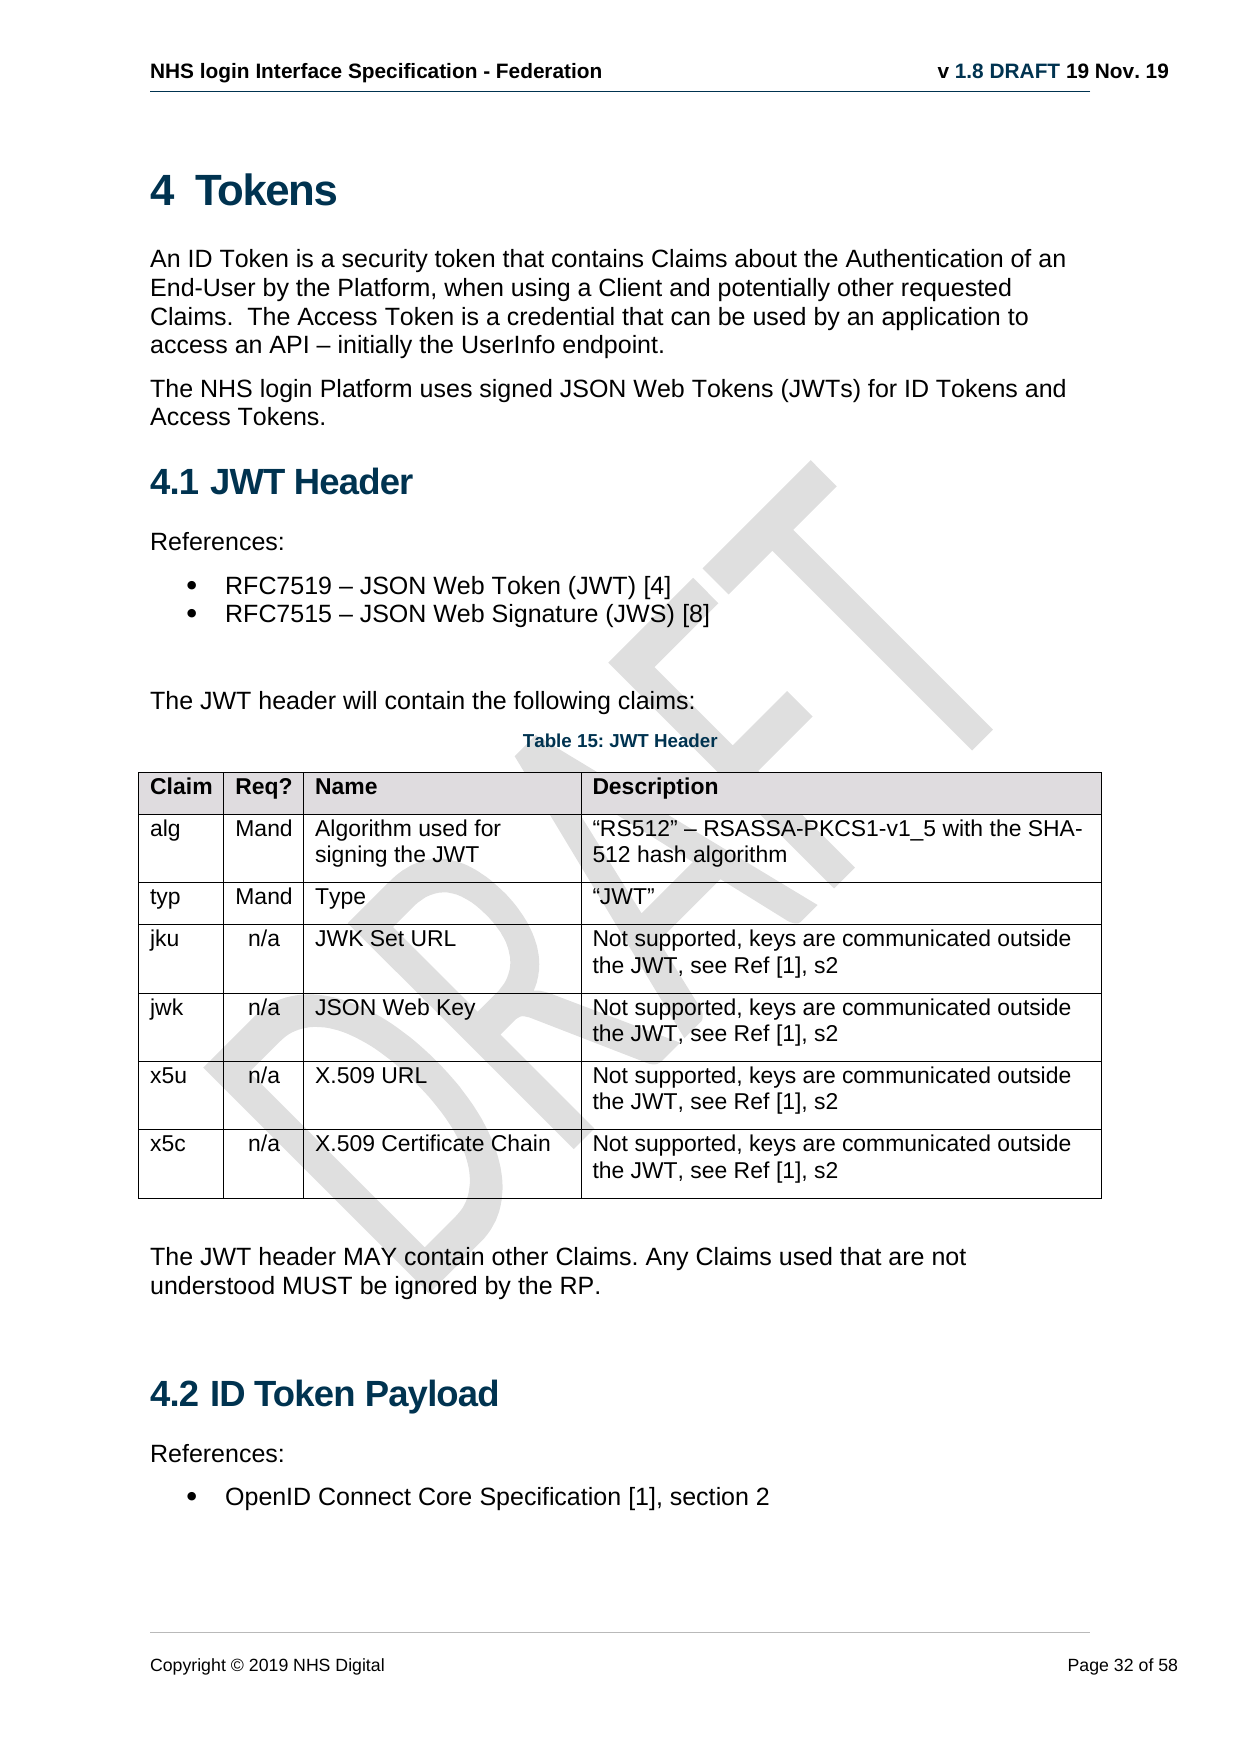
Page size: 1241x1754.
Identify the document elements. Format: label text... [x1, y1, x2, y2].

list OpenID Connect Core Specification , section 2 [187, 1482, 1090, 1511]
table_cell X.509 URL [304, 1062, 581, 1129]
table_cell n/a [224, 994, 303, 1061]
table_cell Not supported, keys are communicated outside the JWT, see Ref , s2 [582, 994, 1101, 1061]
table_cell Not supported, keys are communicated outside the JWT, see Ref , s2 [582, 925, 1101, 993]
table_cell x5c [139, 1130, 223, 1198]
text References: [150, 1439, 1090, 1468]
table_cell typ [139, 883, 223, 924]
subtitle Tokens [150, 164, 1090, 215]
table_header Claim [139, 773, 223, 814]
table_cell n/a [224, 925, 303, 993]
table_header Name [304, 773, 581, 814]
text The NHS login Platform uses signed JSON Web Tokens (JWTs) for ID Tokens and Access Tokens. [150, 374, 1090, 431]
subtitle ID Token Payload [150, 1372, 1090, 1414]
text The JWT header will contain the following claims: [150, 686, 1090, 715]
table_header Description [582, 773, 1101, 814]
table_cell Not supported, keys are communicated outside the JWT, see Ref , s2 [582, 1130, 1101, 1198]
text Table 15: JWT Header [150, 729, 1090, 751]
table_cell n/a [224, 1062, 303, 1129]
table_cell X.509 Certificate Chain [304, 1130, 581, 1198]
table_cell n/a [224, 1130, 303, 1198]
table_cell x5u [139, 1062, 223, 1129]
list RFC7519 – JSON Web Token (JWT) [187, 571, 1090, 599]
table_cell alg [139, 815, 223, 882]
text An ID Token is a security token that contains Claims about the Authentication of an End-User by the Platform, when using a Client and potentially other requested Claims. The Access Token is a credential that can be used by an application to access an API – initially the UserInfo endpoint. [150, 244, 1090, 359]
table_cell “RS512” – RSASSA-PKCS1-v1_5 with the SHA-512 hash algorithm [582, 815, 1101, 882]
table_cell jku [139, 925, 223, 993]
table_cell Mand [224, 815, 303, 882]
subtitle JWT Header [150, 460, 1090, 502]
list RFC7515 – JSON Web Signature (JWS) [187, 599, 1090, 628]
table_header Req? [224, 773, 303, 814]
table_cell Algorithm used for signing the JWT [304, 815, 581, 882]
table_cell “JWT” [582, 883, 1101, 924]
text The JWT header MAY contain other Claims. Any Claims used that are not understood MUST be ignored by the RP. [150, 1242, 1090, 1299]
table_cell Mand [224, 883, 303, 924]
text References: [150, 527, 1090, 556]
table_cell JSON Web Key [304, 994, 581, 1061]
table_cell Not supported, keys are communicated outside the JWT, see Ref , s2 [582, 1062, 1101, 1129]
table_cell Type [304, 883, 581, 924]
table_cell jwk [139, 994, 223, 1061]
table_cell JWK Set URL [304, 925, 581, 993]
